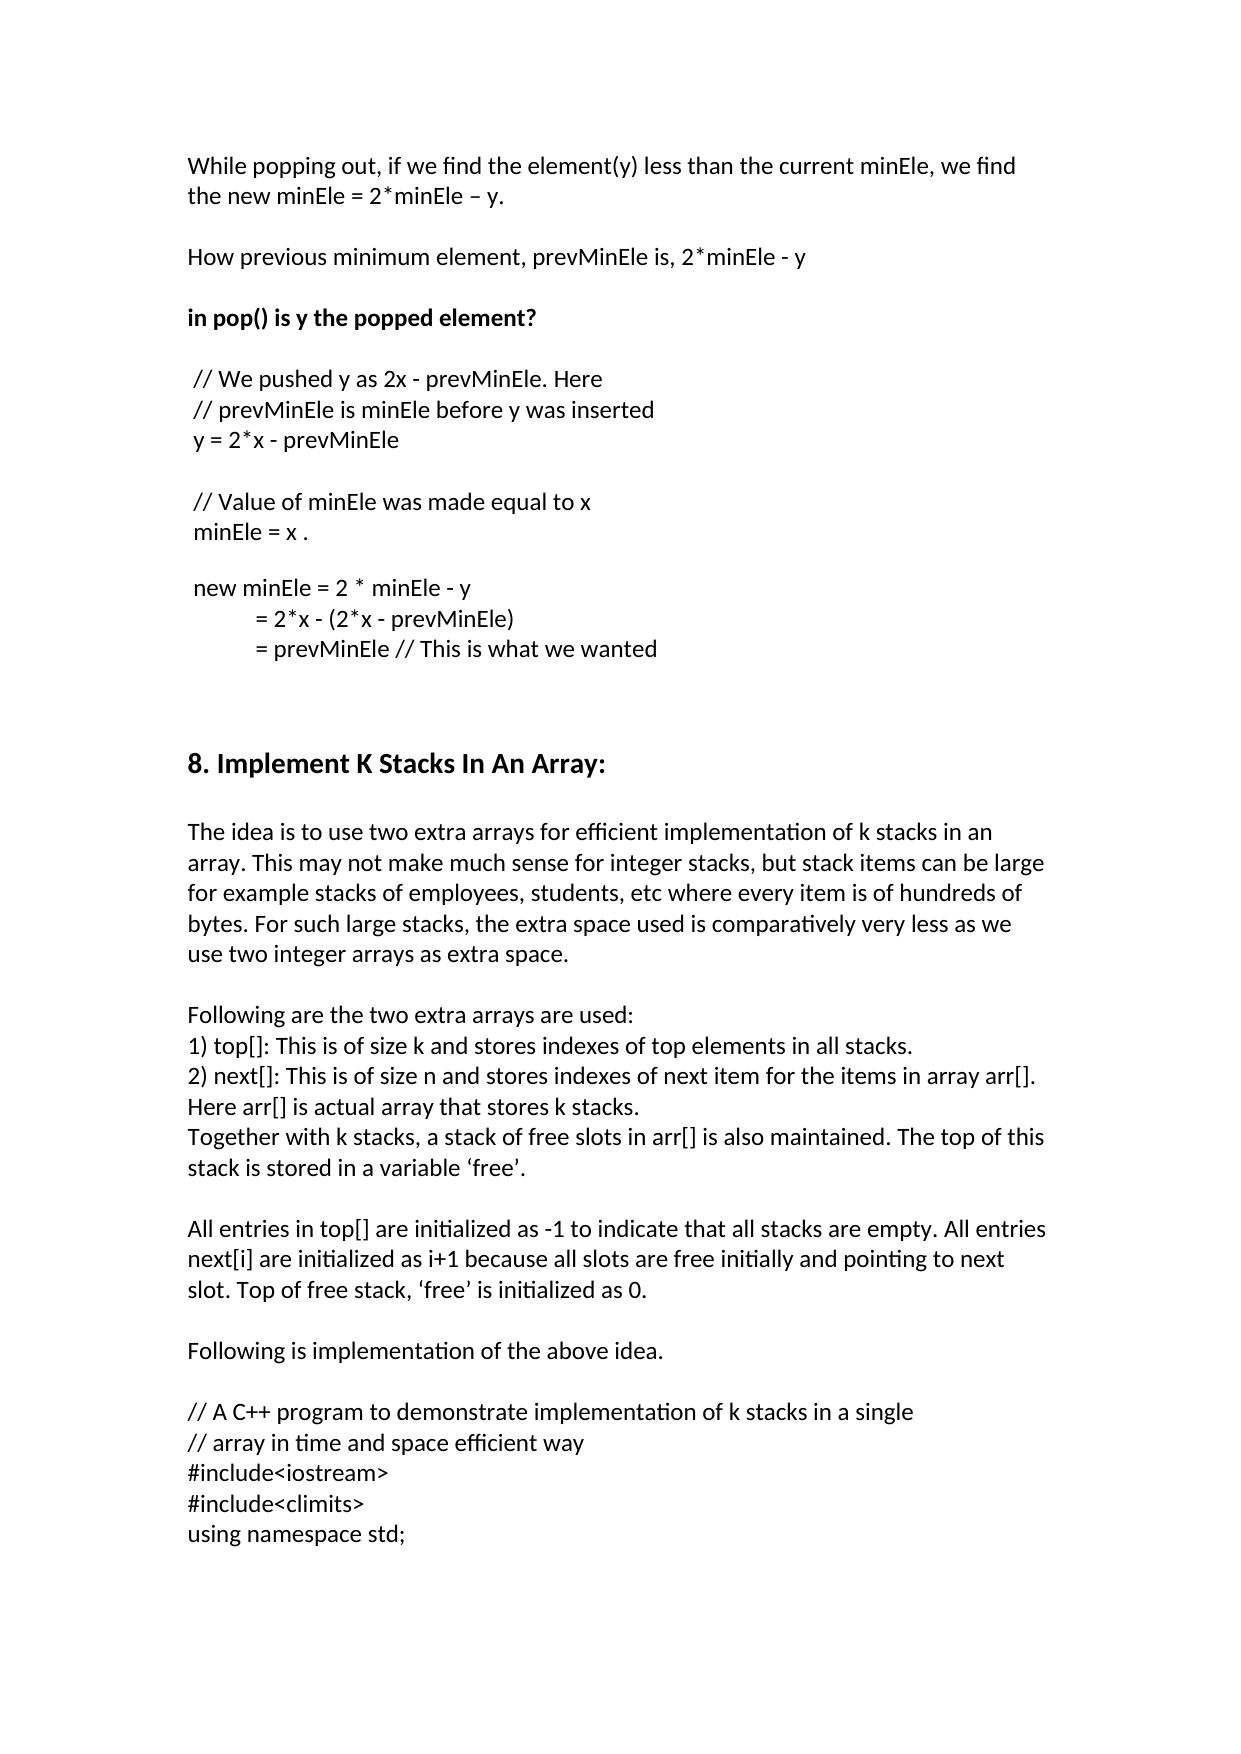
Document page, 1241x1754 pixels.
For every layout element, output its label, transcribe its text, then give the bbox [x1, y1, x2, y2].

text // Value of minEle was made equal to x [187, 486, 1053, 516]
text While popping out, if we find the element(y) less than the current minEle, we find the new minEle = 2*minEle – y. [187, 150, 1053, 211]
text // array in time and space efficient way [187, 1427, 1053, 1457]
text #include<iostream> [187, 1457, 1053, 1488]
text new minEle = 2 * minEle - y [187, 572, 1053, 603]
text y = 2*x - prevMinEle [187, 425, 1053, 455]
text Following is implementation of the above idea. [187, 1335, 1053, 1366]
text All entries in top[] are initialized as -1 to indicate that all stacks are empty. All entries next[i] are initialized as i+1 because all slots are free initially and pointing to next slot. Top of free stack, ‘free’ is initialized as 0. [187, 1213, 1053, 1305]
text in pop() is y the popped element? [187, 303, 1053, 333]
text // prevMinEle is minEle before y was inserted [187, 394, 1053, 425]
text using namespace std; [187, 1518, 1053, 1549]
list Implement K Stacks In An Array: [187, 745, 1053, 781]
text Following are the two extra arrays are used: [187, 999, 1053, 1030]
text 1) top[]: This is of size k and stores indexes of top elements in all stacks. [187, 1030, 1053, 1061]
text How previous minimum element, prevMinEle is, 2*minEle - y [187, 242, 1053, 272]
text = prevMinEle // This is what we wanted [187, 633, 1053, 664]
text minEle = x . [187, 516, 1053, 547]
text // A C++ program to demonstrate implementation of k stacks in a single [187, 1396, 1053, 1427]
text // We pushed y as 2x - prevMinEle. Here [187, 364, 1053, 394]
text The idea is to use two extra arrays for efficient implementation of k stacks in an array. This may not make much sense for integer stacks, but stack items can be large for example stacks of employees, students, etc where every item is of hundreds of bytes. For such large stacks, the extra space used is comparatively very less as we use two integer arrays as extra space. [187, 816, 1053, 969]
text Together with k stacks, a stack of free slots in arr[] is also maintained. The top of this stack is stored in a variable ‘free’. [187, 1122, 1053, 1183]
text 2) next[]: This is of size n and stores indexes of next item for the items in array arr[]. Here arr[] is actual array that stores k stacks. [187, 1061, 1053, 1122]
text #include<climits> [187, 1488, 1053, 1518]
text = 2*x - (2*x - prevMinEle) [187, 603, 1053, 633]
